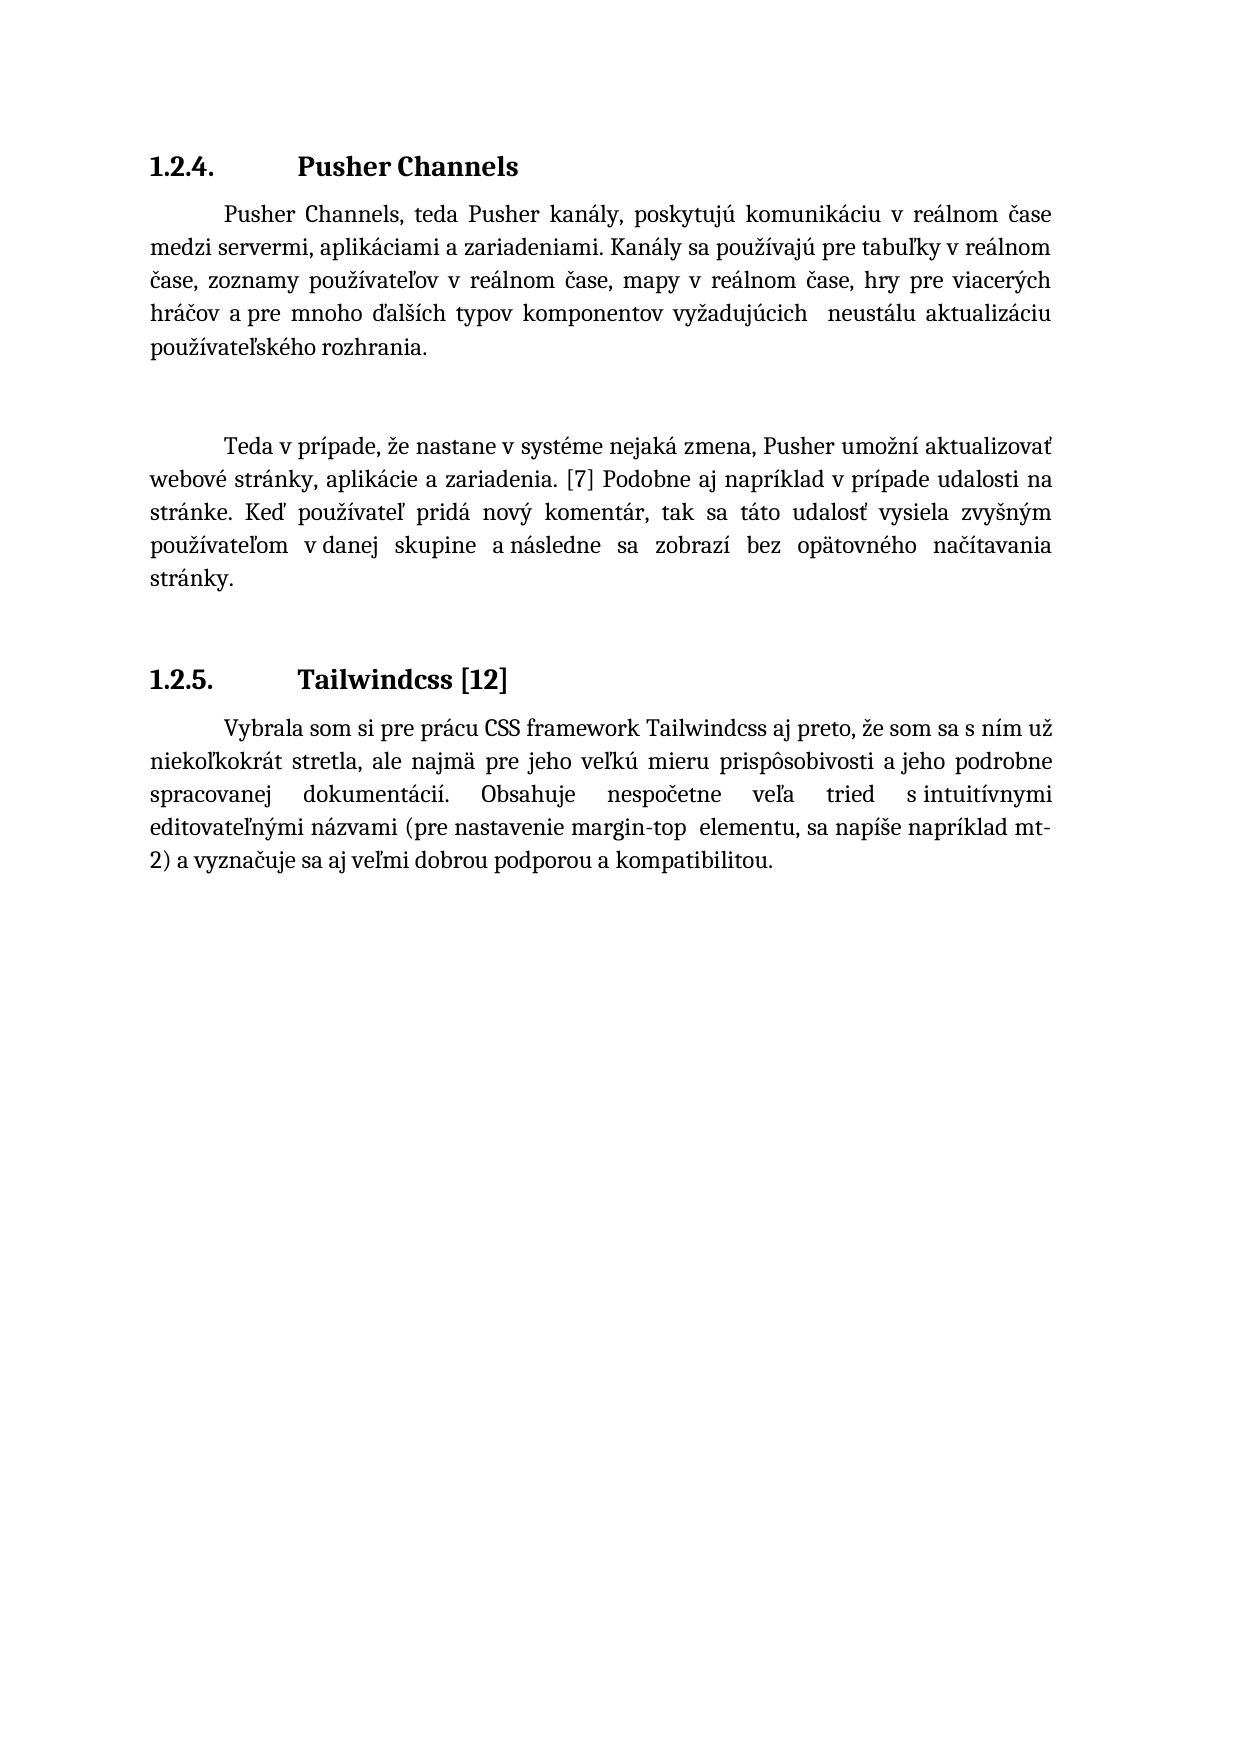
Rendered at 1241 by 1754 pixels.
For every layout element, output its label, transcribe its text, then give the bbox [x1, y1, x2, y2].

subtitle Tailwindcss [12] [150, 663, 1053, 697]
text Teda v prípade, že nastane v systéme nejaká zmena, Pusher umožní aktualizovať webové stránky, aplikácie a zariadenia. [7] Podobne aj napríklad v prípade udalosti na stránke. Keď používateľ pridá nový komentár, tak sa táto udalosť vysiela zvyšným používateľom v danej skupine a následne sa zobrazí bez opätovného načítavania stránky. [150, 432, 1053, 593]
subtitle Pusher Channels [150, 150, 1053, 183]
text Vybrala som si pre prácu CSS framework Tailwindcss aj preto, že som sa s ním už niekoľkokrát stretla, ale najmä pre jeho veľkú mieru prispôsobivosti a jeho podrobne spracovanej dokumentácií. Obsahuje nespočetne veľa tried s intuitívnymi editovateľnými názvami (pre nastavenie margin-top elementu, sa napíše napríklad mt-2) a vyznačuje sa aj veľmi dobrou podporou a kompatibilitou. [150, 713, 1053, 874]
